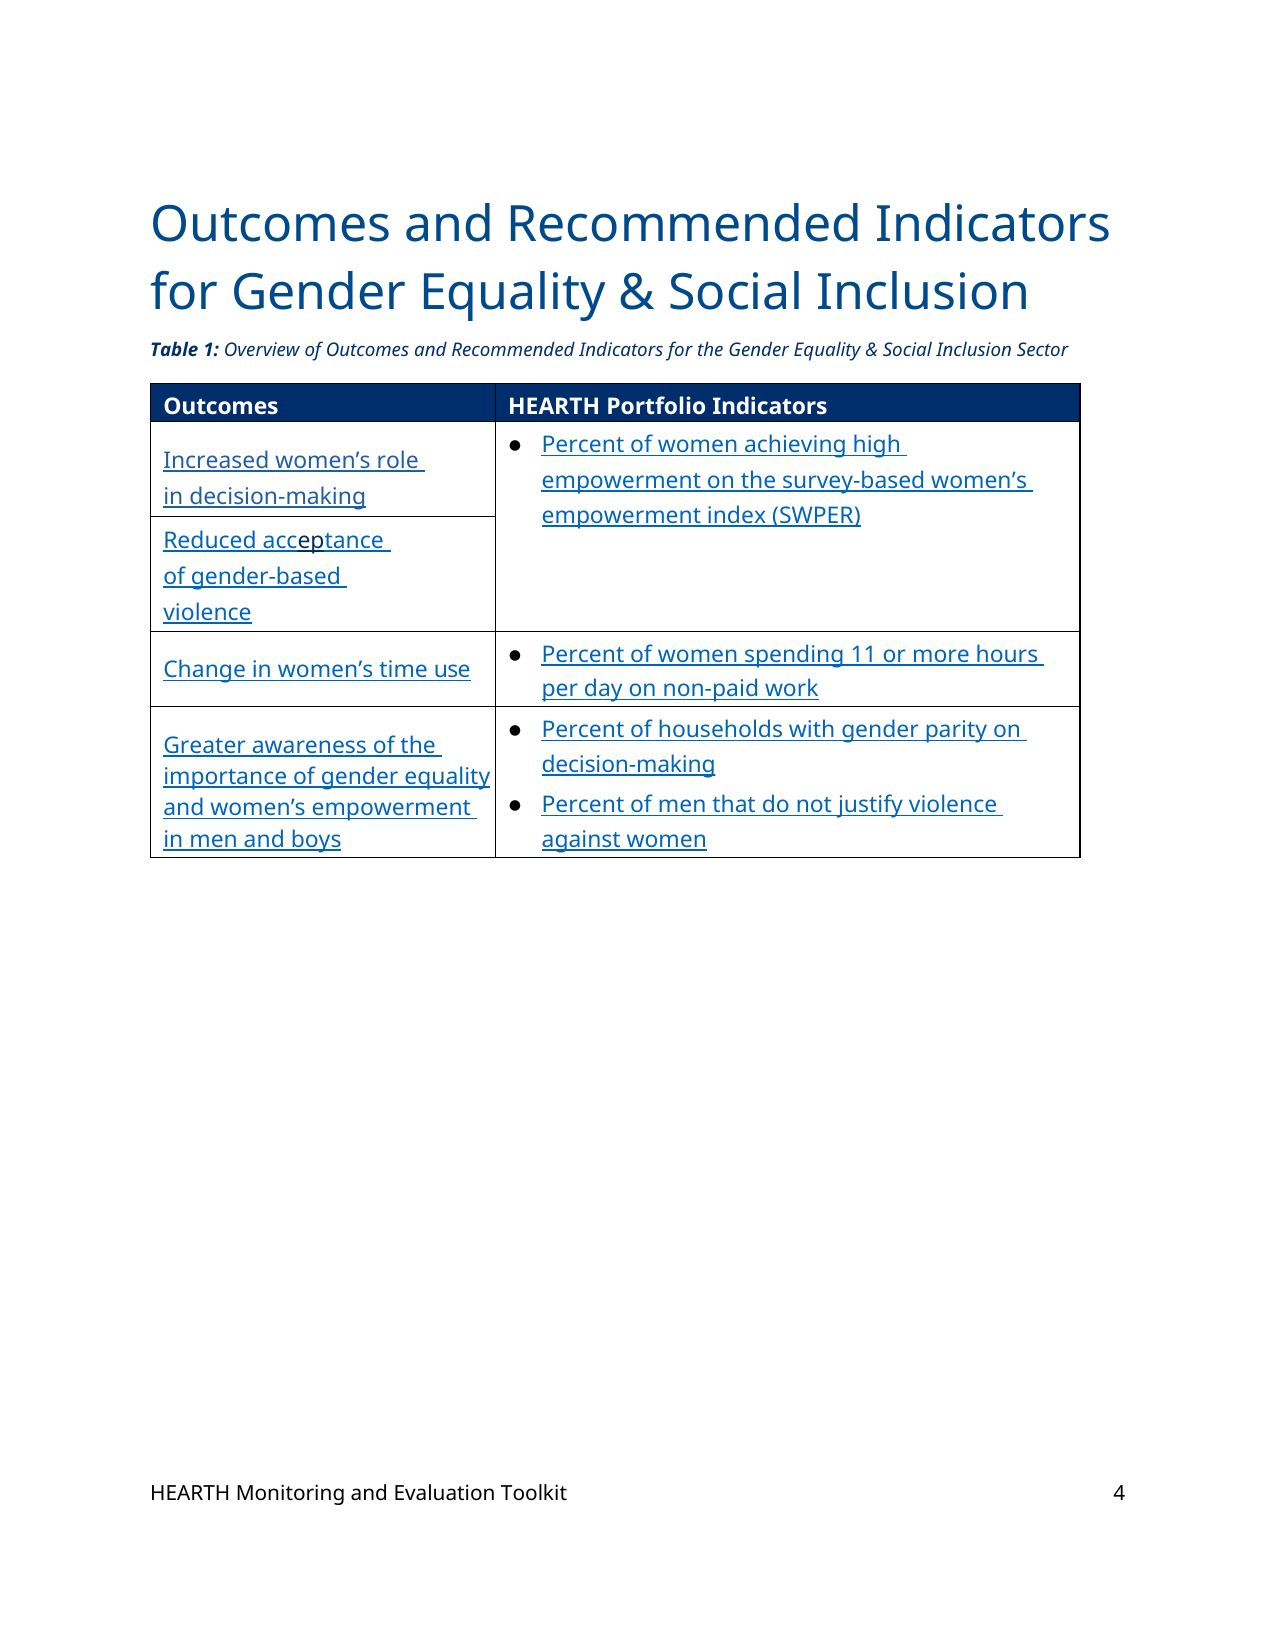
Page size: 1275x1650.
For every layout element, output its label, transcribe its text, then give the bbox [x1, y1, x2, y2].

table_cell Greater awareness of the importance of gender equality and women’s empowerment in men and boys [151, 707, 495, 857]
table_header HEARTH Portfolio Indicators [496, 384, 1079, 421]
table_header Outcomes [151, 384, 495, 421]
table_cell Percent of women spending 11 or more hours per day on non-paid work [496, 632, 1079, 706]
subtitle Outcomes and Recommended Indicators for Gender Equality & Social Inclusion [150, 187, 1125, 324]
table_cell Percent of women achieving high empowerment on the survey-based women’s empowerment index (SWPER) [496, 422, 1079, 631]
table_cell Percent of households with gender parity on decision-making Percent of men that do not justify violence against women [496, 707, 1079, 857]
text Table 1: Overview of Outcomes and Recommended Indicators for the Gender Equality & Social Inclusion Sector [150, 336, 1125, 362]
table_cell Change in women’s time use [151, 632, 495, 706]
table_cell Increased women’s role in decision-making [151, 422, 495, 516]
table_cell Reduced acceptance of gender-based violence [151, 517, 495, 631]
